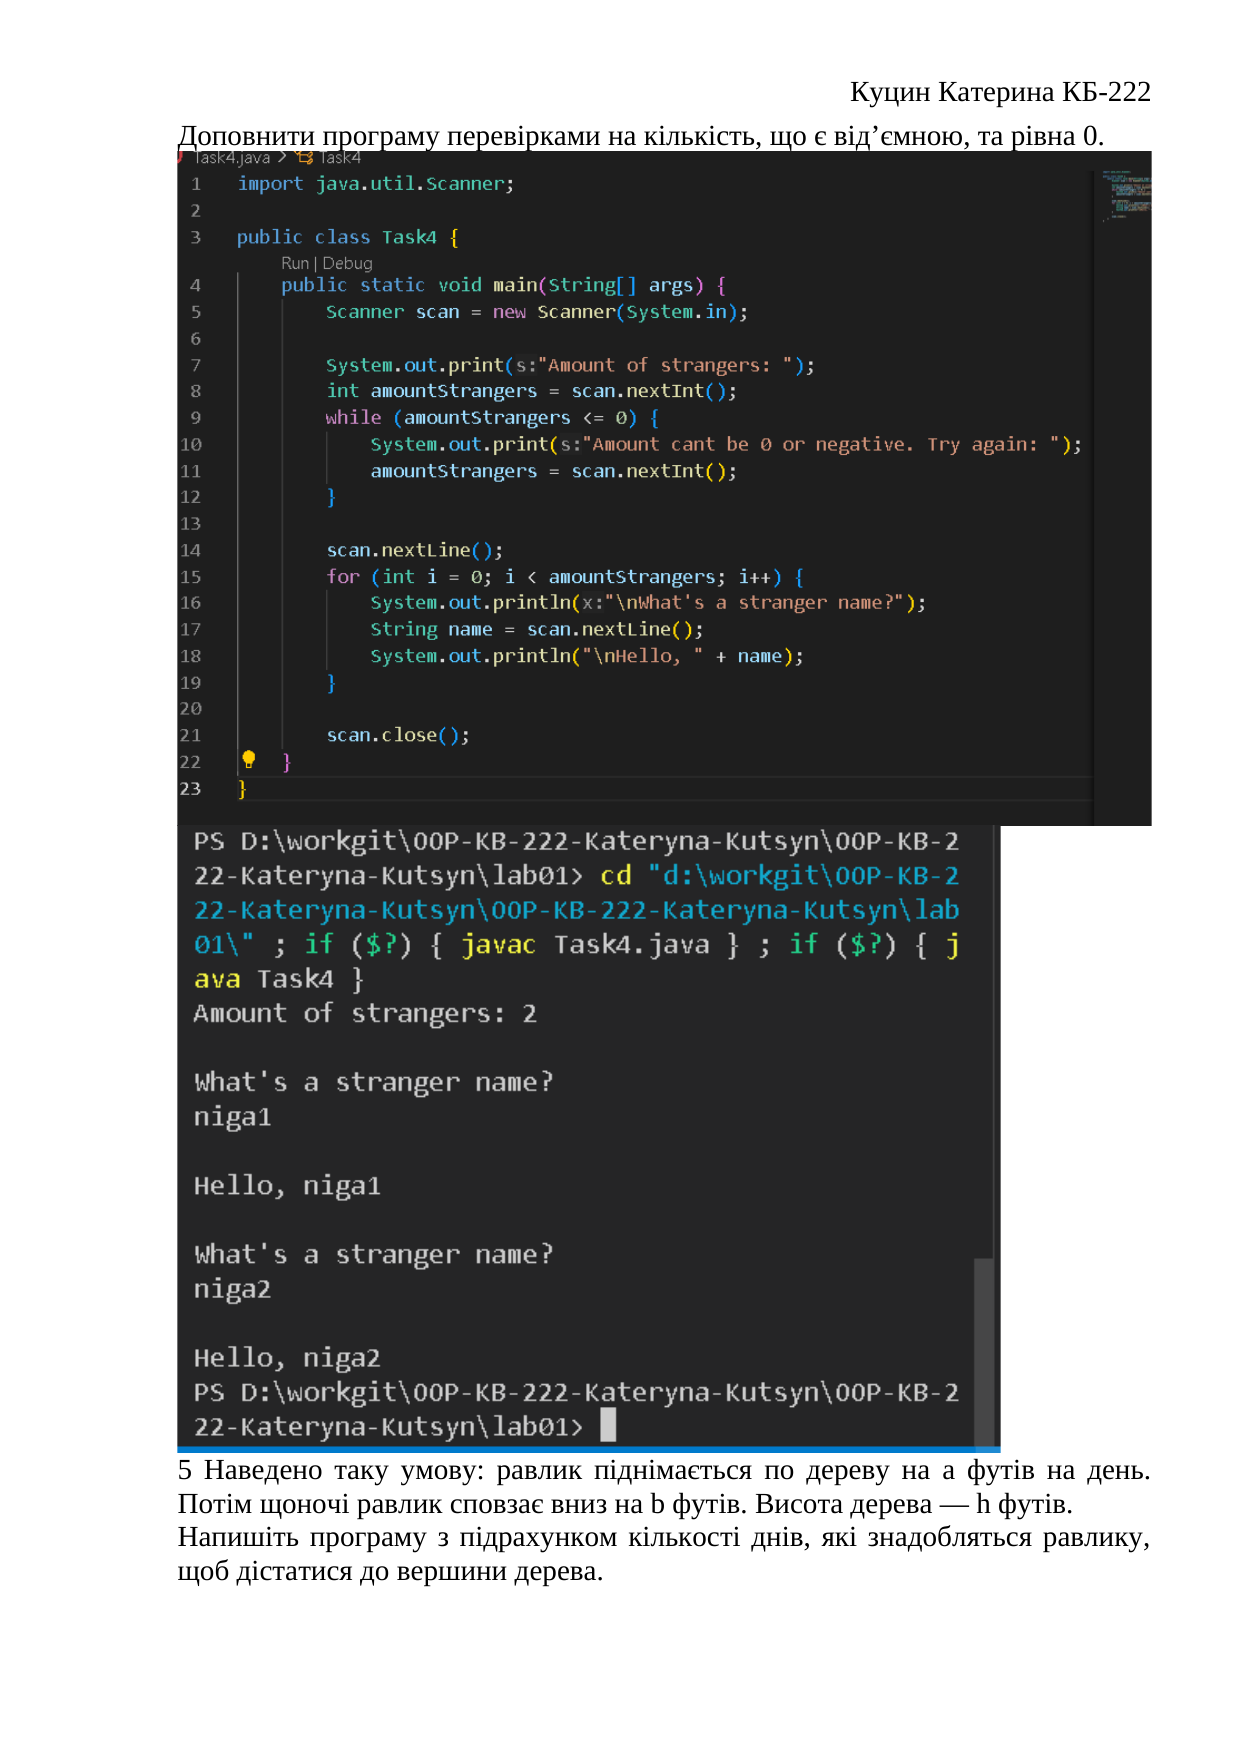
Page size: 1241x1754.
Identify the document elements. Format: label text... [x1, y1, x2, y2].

list Доповнити програму перевірками на кількість, що є від’ємною, та рівна 0. [177, 118, 1152, 151]
picture [177, 151, 1152, 1453]
list Напишіть програму з підрахунком кількості днів, які знадобляться равлику, щоб дістатися до вершини дерева. [177, 1519, 1152, 1587]
list 5 Наведено таку умову: равлик піднімається по дереву на a футів на день. Потім щоночі равлик сповзає вниз на b футів. Висота дерева — h футів. [177, 1452, 1152, 1519]
